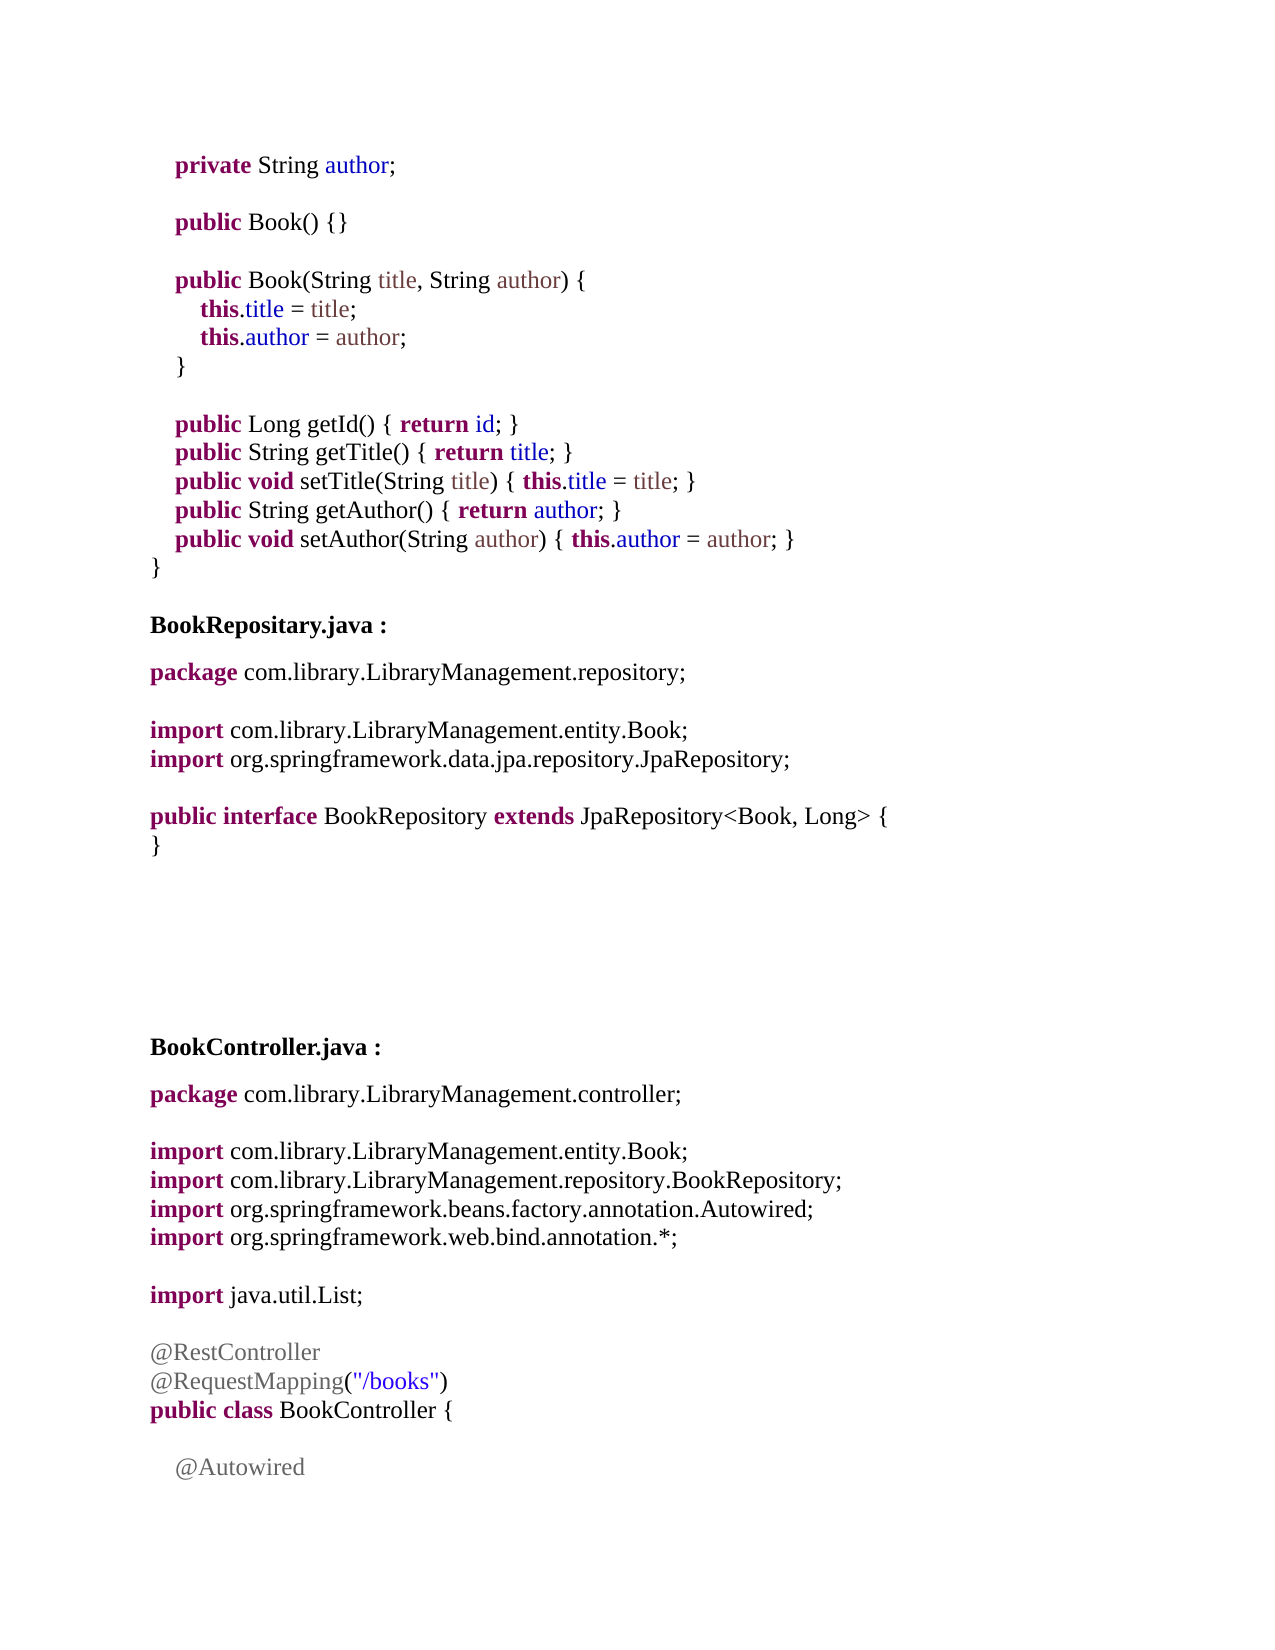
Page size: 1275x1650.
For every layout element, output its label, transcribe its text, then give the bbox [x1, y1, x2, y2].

text } [150, 830, 1125, 859]
text import java.util.List; [150, 1280, 1125, 1309]
text public Book(String title, String author) { [150, 265, 1125, 294]
text package com.library.LibraryManagement.repository; [150, 657, 1125, 686]
text public void setAuthor(String author) { this.author = author; } [150, 524, 1125, 552]
text import org.springframework.web.bind.annotation.*; [150, 1222, 1125, 1251]
text public String getTitle() { return title; } [150, 437, 1125, 466]
text public interface BookRepository extends JpaRepository<Book, Long> { [150, 801, 1125, 830]
text import org.springframework.data.jpa.repository.JpaRepository; [150, 744, 1125, 772]
text import org.springframework.beans.factory.annotation.Autowired; [150, 1194, 1125, 1222]
text this.author = author; [150, 322, 1125, 351]
text package com.library.LibraryManagement.controller; [150, 1079, 1125, 1107]
text BookRepositary.java : [150, 610, 1125, 639]
text } [150, 552, 1125, 581]
text public void setTitle(String title) { this.title = title; } [150, 466, 1125, 495]
text public Book() {} [150, 207, 1125, 236]
text import com.library.LibraryManagement.entity.Book; [150, 715, 1125, 744]
text public String getAuthor() { return author; } [150, 495, 1125, 524]
text private String author; [150, 150, 1125, 179]
text BookController.java : [150, 1032, 1125, 1060]
text public class BookController { [150, 1395, 1125, 1424]
text import com.library.LibraryManagement.entity.Book; [150, 1136, 1125, 1165]
text @RestController [150, 1337, 1125, 1366]
text import com.library.LibraryManagement.repository.BookRepository; [150, 1165, 1125, 1194]
text } [150, 351, 1125, 380]
text public Long getId() { return id; } [150, 409, 1125, 437]
text this.title = title; [150, 294, 1125, 322]
text @Autowired [150, 1452, 1125, 1481]
text @RequestMapping("/books") [150, 1366, 1125, 1395]
